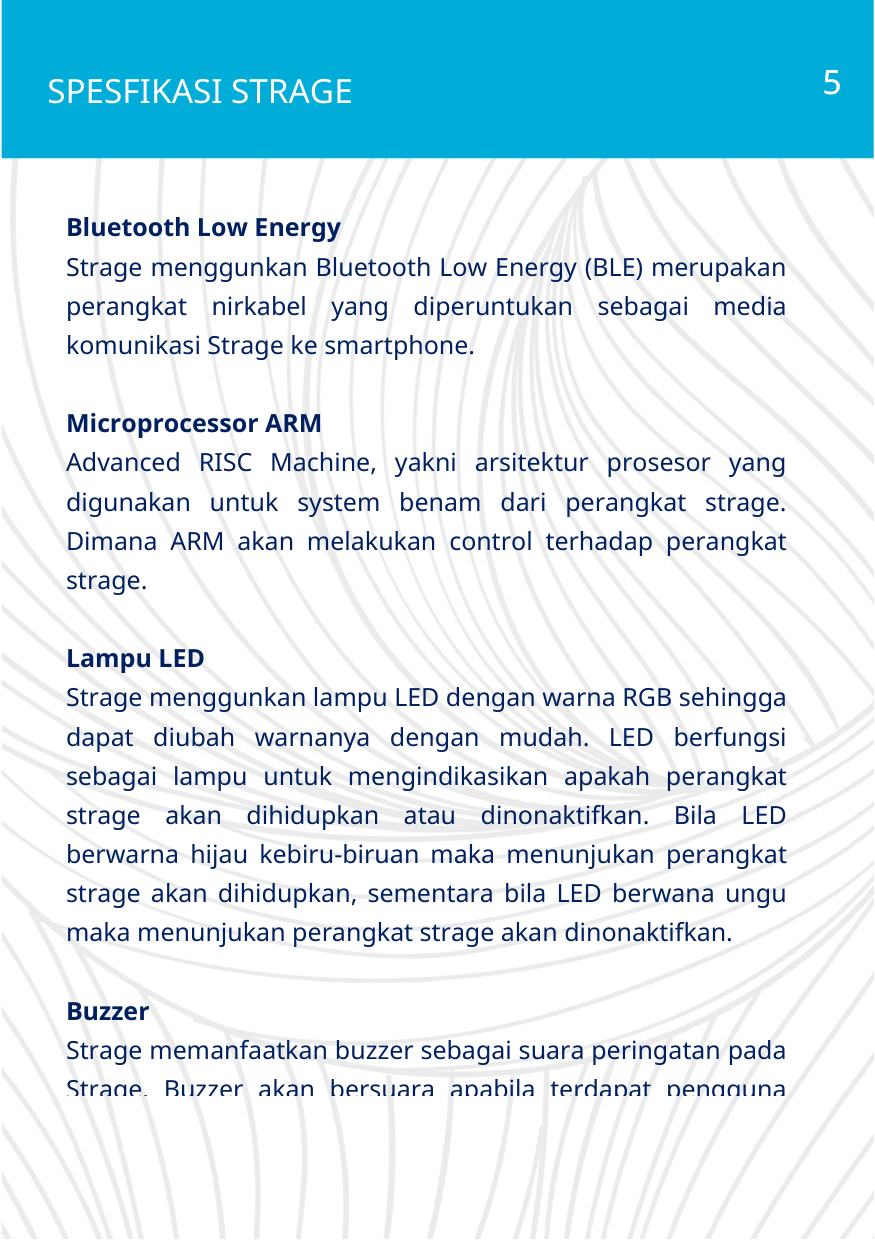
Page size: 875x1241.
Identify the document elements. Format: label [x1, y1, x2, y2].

picture [1, 158, 874, 1239]
